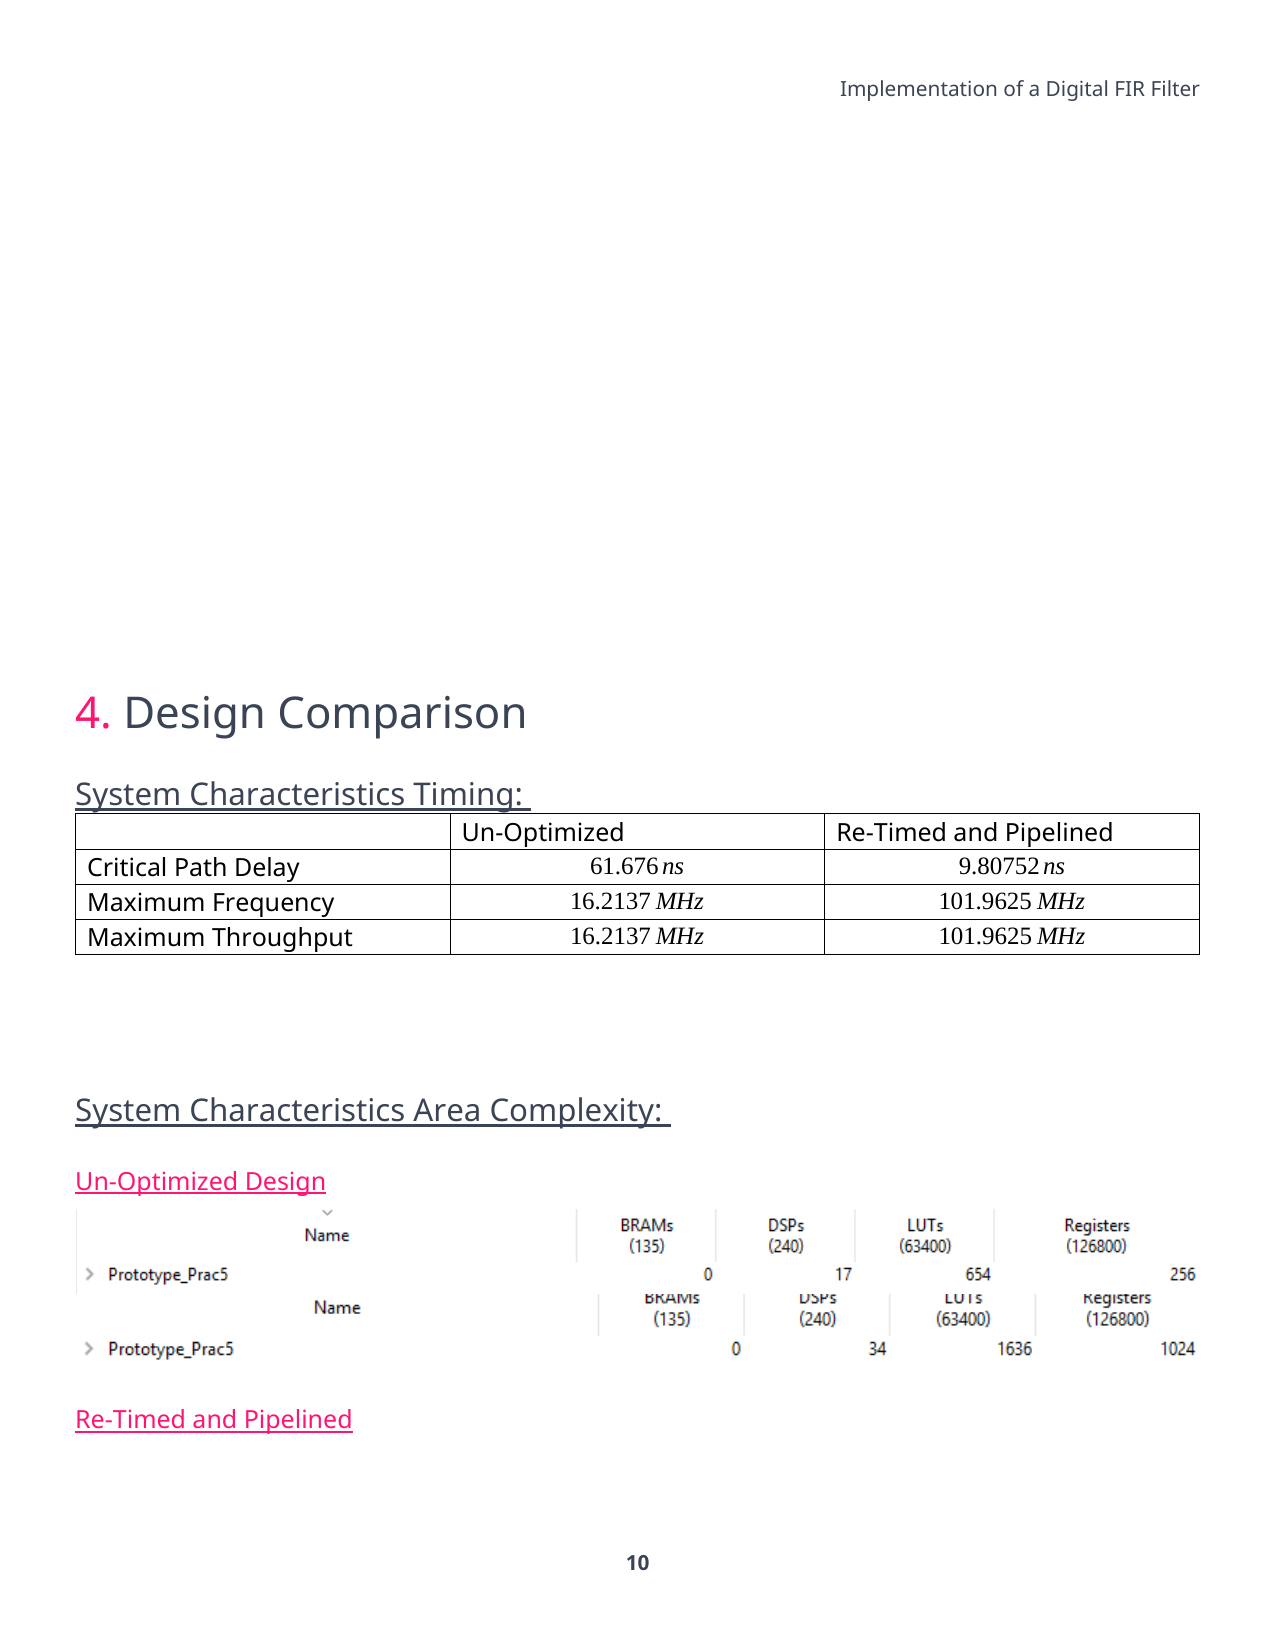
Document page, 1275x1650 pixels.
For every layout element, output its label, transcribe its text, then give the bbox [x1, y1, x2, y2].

table_cell [825, 920, 1199, 954]
table_cell Maximum Frequency [76, 885, 450, 919]
table_header Un-Optimized [451, 814, 824, 848]
subtitle System Characteristics Timing: [75, 775, 1200, 813]
table_cell [451, 850, 824, 883]
subtitle System Characteristics Area Complexity: [75, 1091, 1200, 1129]
table_cell Critical Path Delay [76, 850, 450, 883]
table_header [76, 814, 450, 848]
table_cell Maximum Throughput [76, 920, 450, 954]
table_cell [825, 850, 1199, 883]
table_cell [451, 885, 824, 919]
table_cell [825, 885, 1199, 919]
picture [75, 1209, 1196, 1374]
table_header Re-Timed and Pipelined [825, 814, 1199, 848]
subtitle 4. Design Comparison [75, 681, 1200, 741]
table_cell [451, 920, 824, 954]
text Un-Optimized Design [75, 1163, 1200, 1197]
